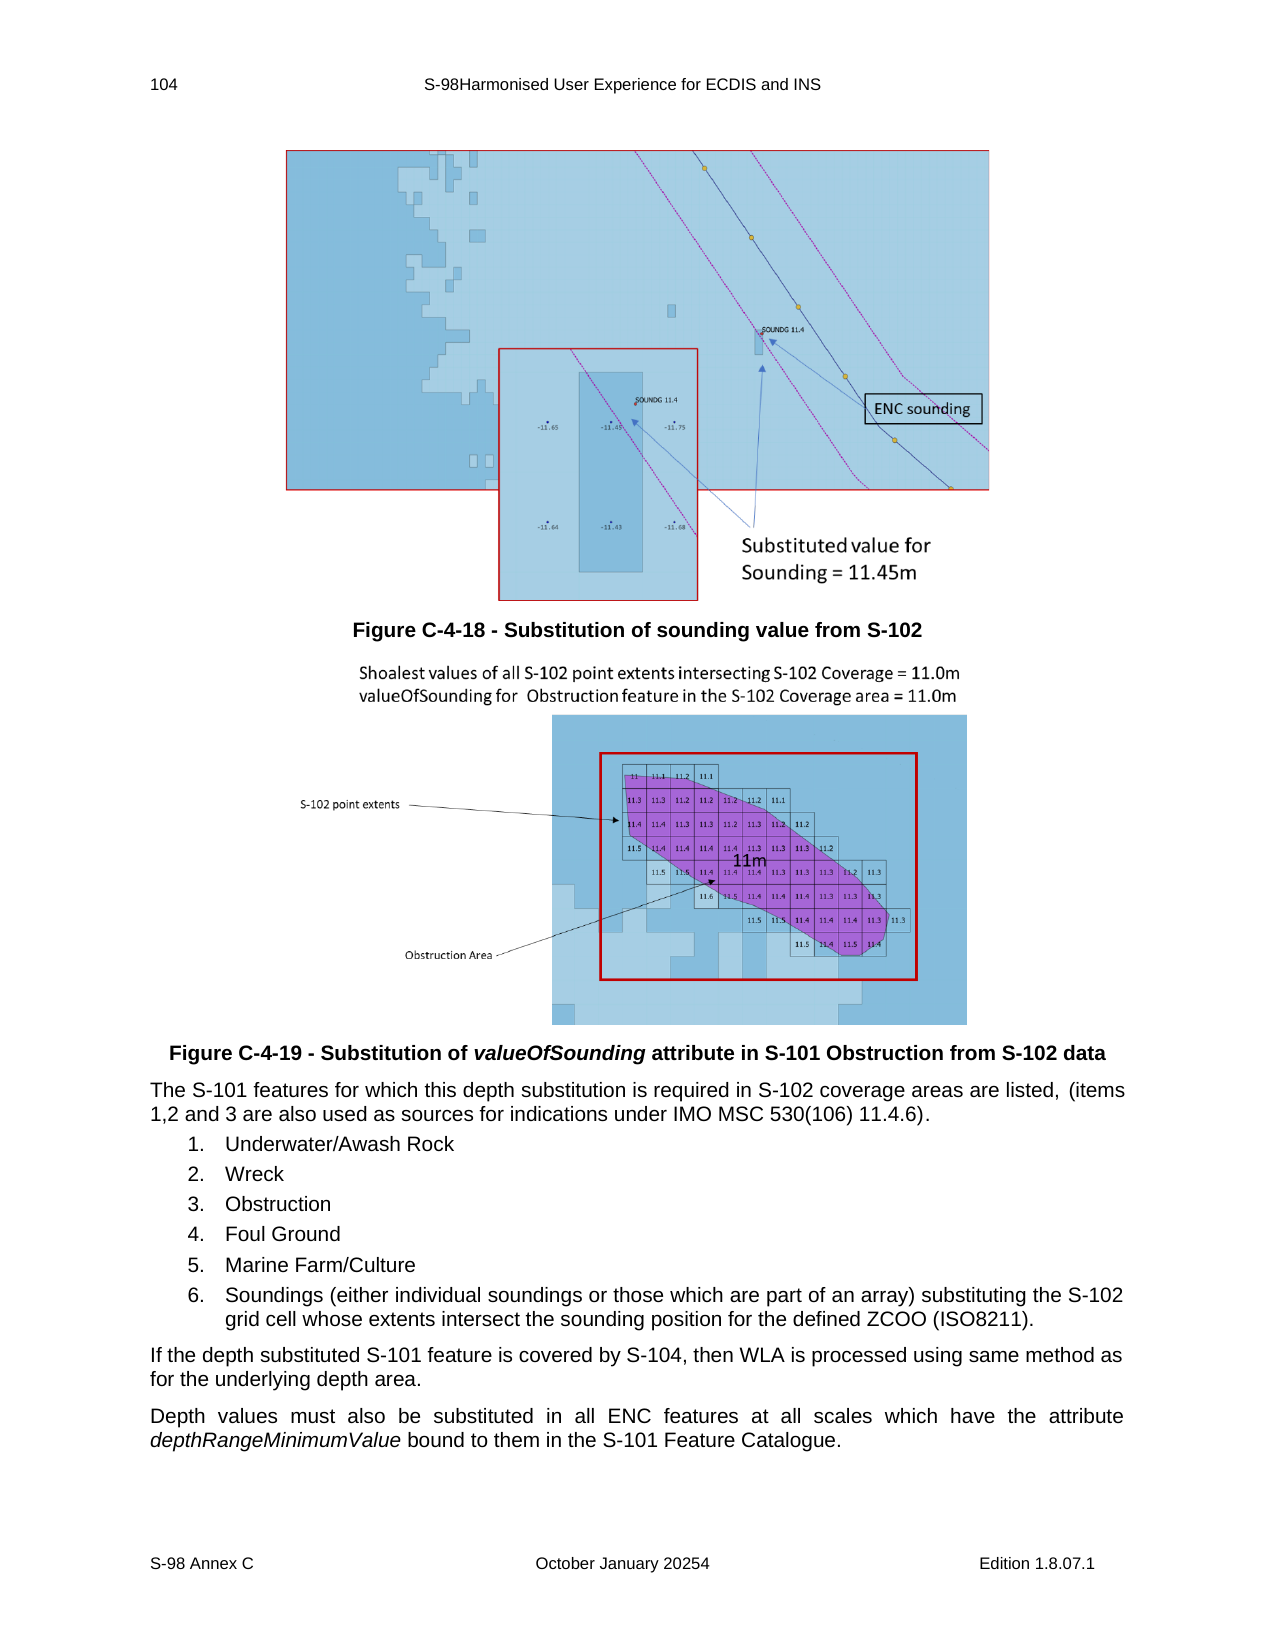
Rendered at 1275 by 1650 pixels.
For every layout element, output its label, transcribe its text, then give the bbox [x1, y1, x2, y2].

list Wreck [187, 1162, 1125, 1186]
list Underwater/Awash Rock [187, 1132, 1125, 1156]
list Soundings (either individual soundings or those which are part of an array) substituting the S-102 grid cell whose extents intersect the sounding position for the defined ZCOO (ISO8211). [187, 1283, 1125, 1331]
picture [285, 150, 990, 601]
text The S-101 features for which this depth substitution is required in S-102 coverage areas are listed, (items 1,2 and 3 are also used as sources for indications under IMO MSC 530(106) 11.4.6). [150, 1077, 1125, 1125]
list Marine Farm/Culture [187, 1252, 1125, 1276]
list Foul Ground [187, 1222, 1125, 1246]
list Obstruction [187, 1192, 1125, 1216]
picture [292, 654, 983, 1025]
text Figure C-4-18 - Substitution of sounding value from S-102 [150, 618, 1125, 642]
text Depth values must also be substituted in all ENC features at all scales which have the attribute depthRangeMinimumValue bound to them in the S-101 Feature Catalogue. [150, 1403, 1125, 1451]
text Figure C-4-19 - Substitution of valueOfSounding attribute in S-101 Obstruction from S-102 data [150, 1041, 1125, 1065]
text If the depth substituted S-101 feature is covered by S-104, then WLA is processed using same method as for the underlying depth area. [150, 1343, 1125, 1391]
